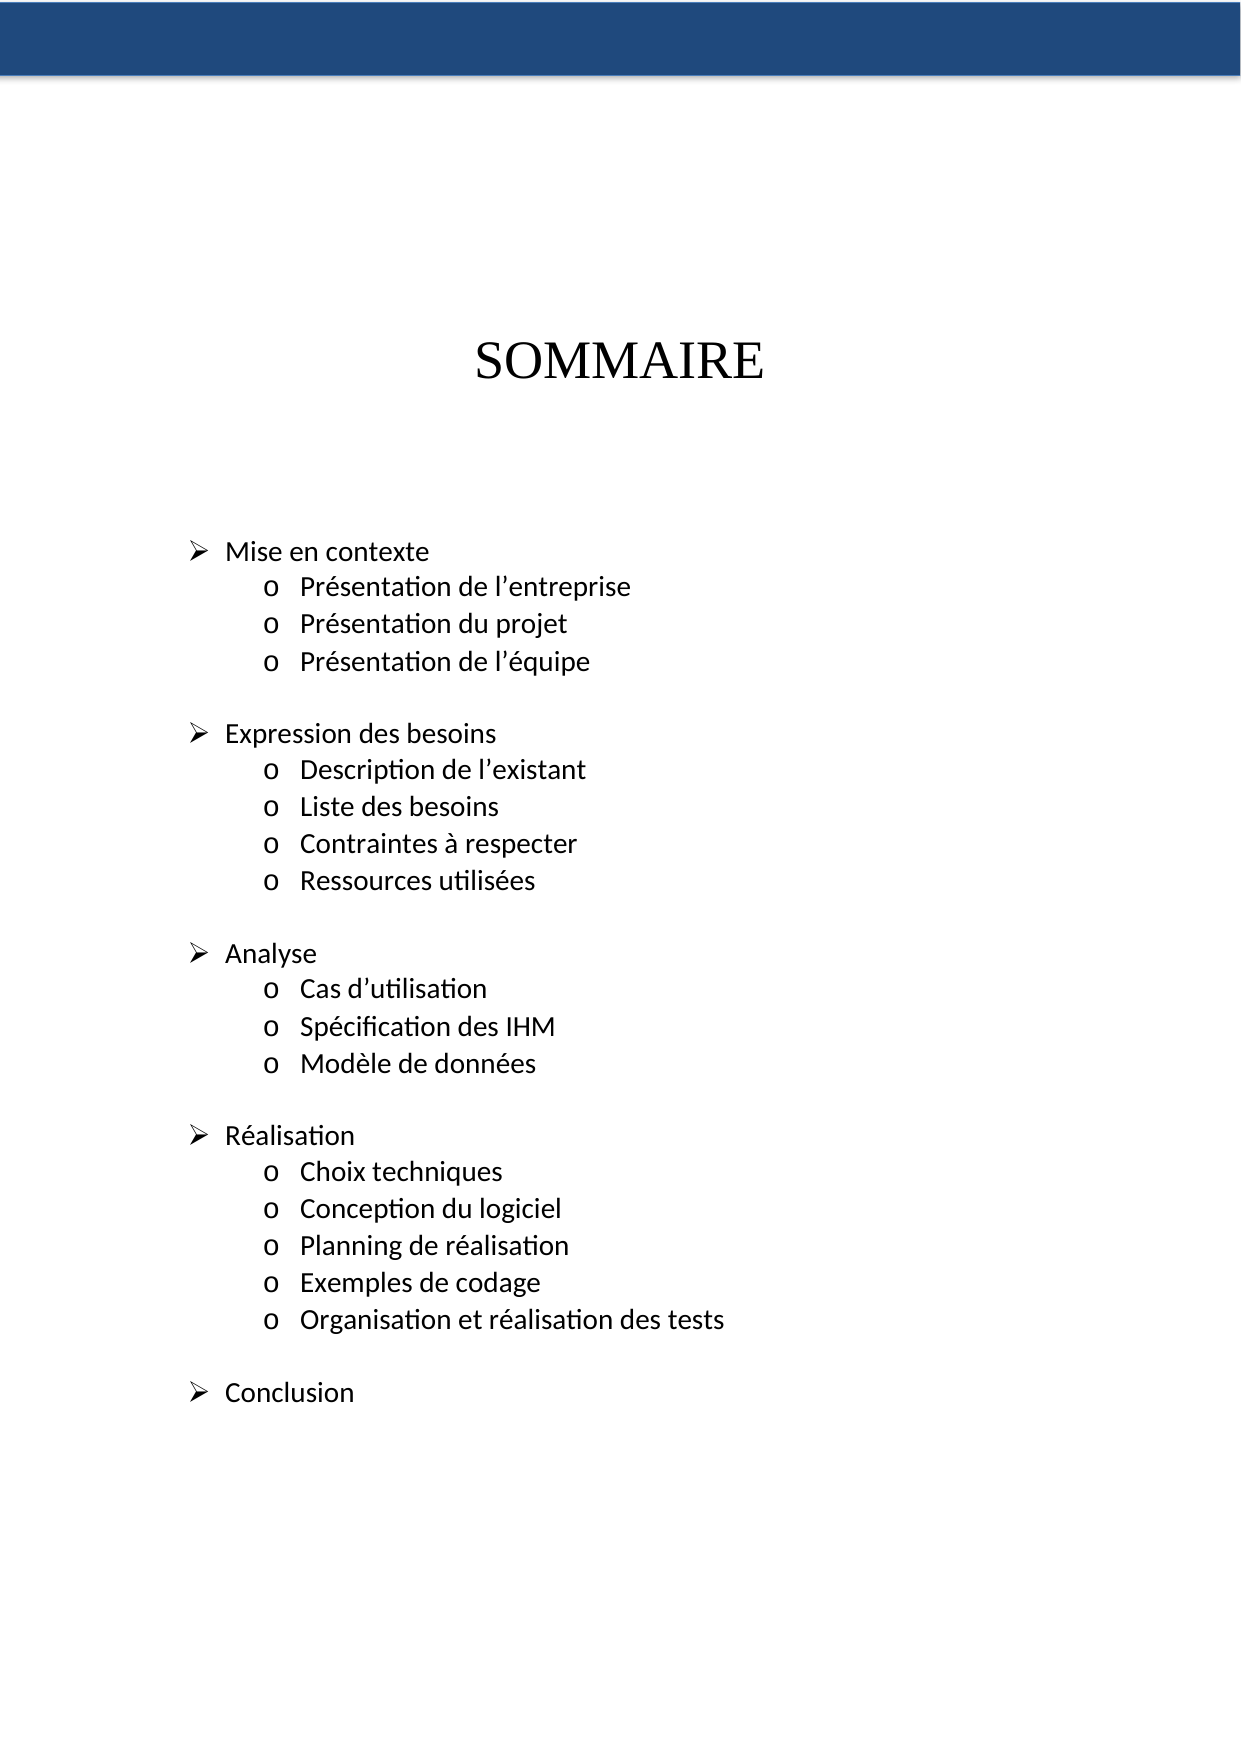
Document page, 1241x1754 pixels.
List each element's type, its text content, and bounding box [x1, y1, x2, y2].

list Choix techniques [262, 1153, 1090, 1190]
list Ressources utilisées [262, 862, 1090, 899]
list Présentation de l’entreprise [262, 568, 1090, 606]
list Conception du logiciel [262, 1190, 1090, 1227]
list Planning de réalisation [262, 1227, 1090, 1264]
list Expression des besoins [187, 715, 1090, 751]
list Analyse [187, 935, 1090, 971]
list Exemples de codage [262, 1264, 1090, 1301]
list Contraintes à respecter [262, 825, 1090, 862]
list Présentation du projet [262, 606, 1090, 643]
list Modèle de données [262, 1045, 1090, 1082]
list Spécification des IHM [262, 1008, 1090, 1045]
list Mise en contexte [187, 533, 1090, 568]
list Organisation et réalisation des tests [262, 1301, 1090, 1338]
list Cas d’utilisation [262, 971, 1090, 1008]
list Liste des besoins [262, 788, 1090, 825]
list Présentation de l’équipe [262, 643, 1090, 680]
text SOMMAIRE [150, 328, 1090, 390]
list Description de l’existant [262, 751, 1090, 788]
list Réalisation [187, 1117, 1090, 1153]
list Conclusion [187, 1374, 1090, 1410]
